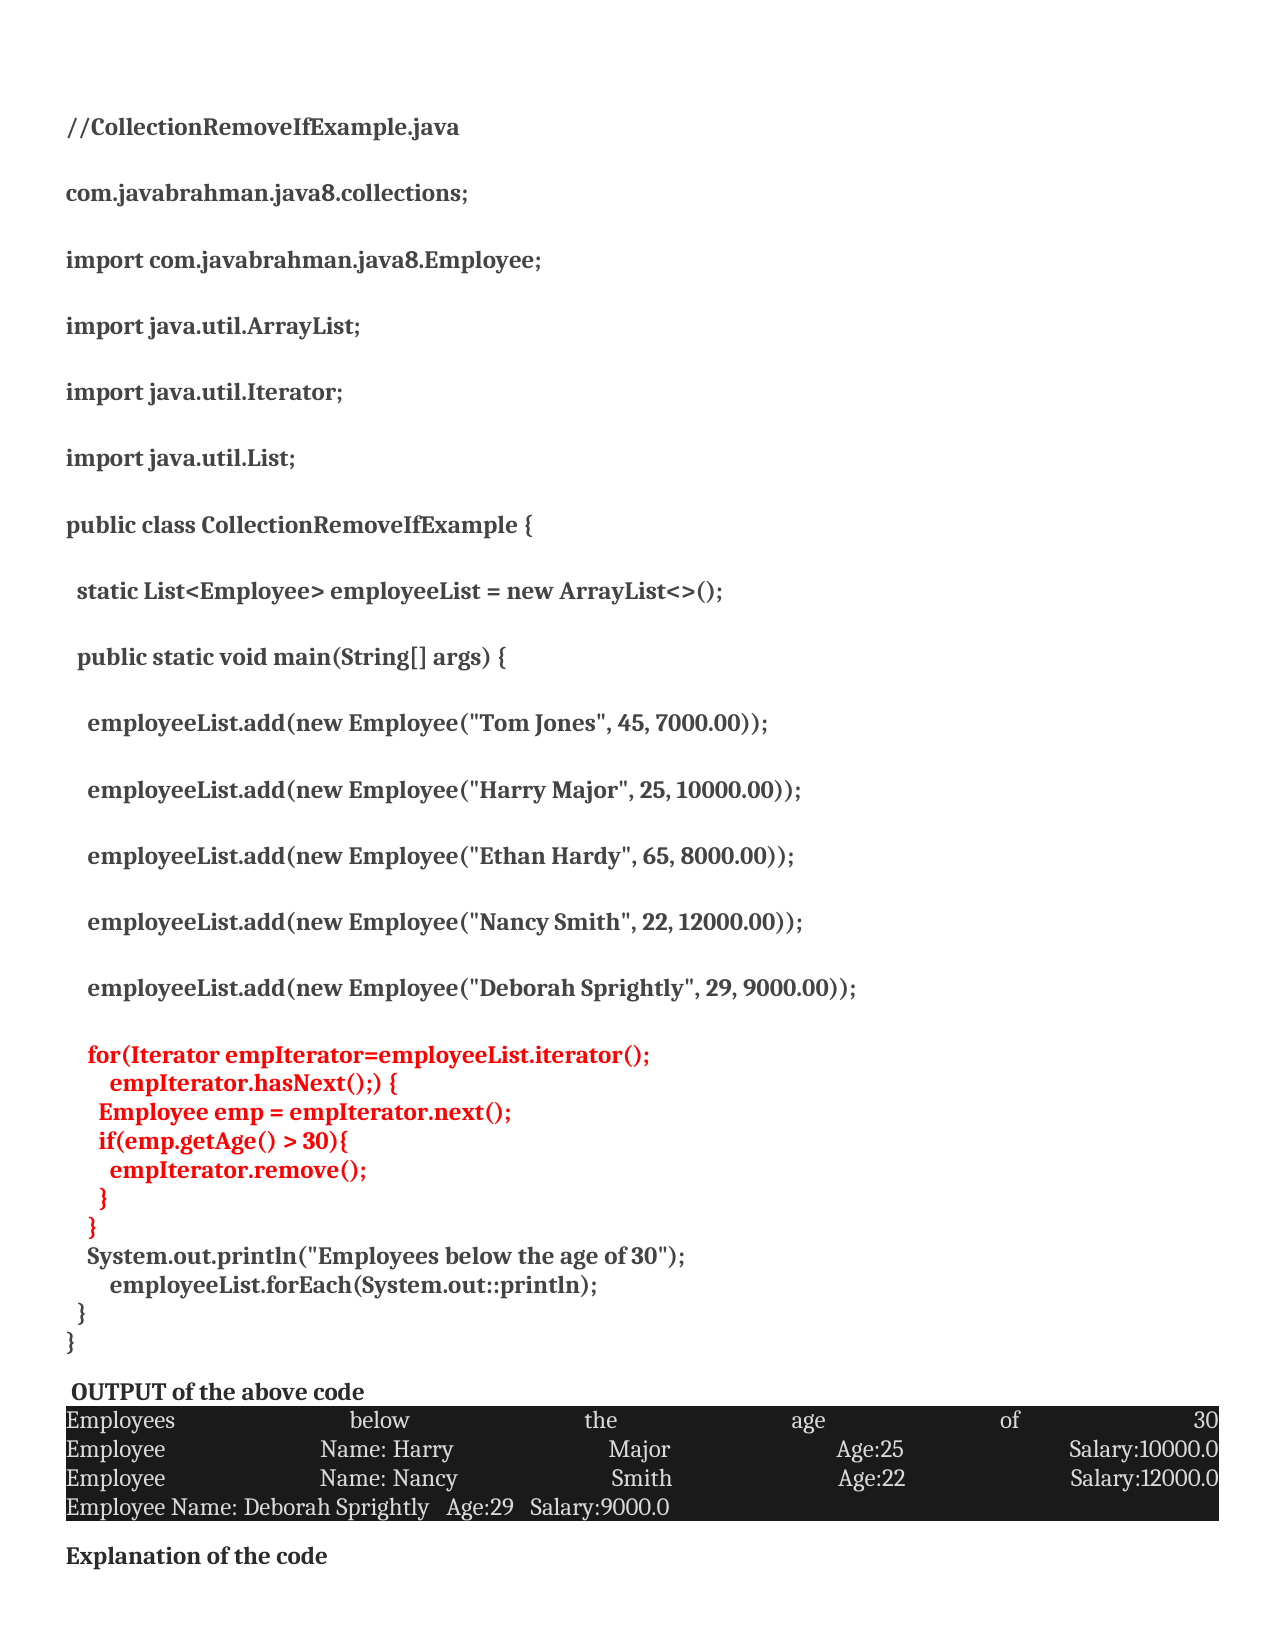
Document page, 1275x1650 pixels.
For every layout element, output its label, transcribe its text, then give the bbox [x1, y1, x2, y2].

text Explanation of the code [66, 1542, 1219, 1571]
text if(emp.getAge() > 30){ [66, 1127, 1219, 1156]
text employeeList.add(new Employee("Nancy Smith", 22, 12000.00)); [66, 908, 1219, 937]
text public class CollectionRemoveIfExample { [66, 511, 1219, 539]
text import java.util.List; [66, 444, 1219, 473]
text import com.javabrahman.java8.Employee; [66, 246, 1219, 274]
text employeeList.add(new Employee("Ethan Hardy", 65, 8000.00)); [66, 842, 1219, 871]
text static List<Employee> employeeList = new ArrayList<>(); [66, 577, 1219, 606]
text employeeList.add(new Employee("Tom Jones", 45, 7000.00)); [66, 709, 1219, 738]
text com.javabrahman.java8.collections; [66, 179, 1219, 208]
text employeeList.add(new Employee("Harry Major", 25, 10000.00)); [66, 776, 1219, 804]
text empIterator.hasNext();) { [66, 1069, 1219, 1098]
text empIterator.remove(); [66, 1156, 1219, 1184]
text Employee emp = empIterator.next(); [66, 1098, 1219, 1127]
text public static void main(String[] args) { [66, 643, 1219, 672]
text } [66, 1328, 1219, 1357]
text for(Iterator empIterator=employeeList.iterator(); [66, 1041, 1219, 1069]
text } [66, 1184, 1219, 1213]
text } [66, 1213, 1219, 1242]
text import java.util.ArrayList; [66, 312, 1219, 341]
text OUTPUT of the above code [66, 1378, 1219, 1406]
text employeeList.forEach(System.out::println); [66, 1271, 1219, 1299]
text System.out.println("Employees below the age of 30"); [66, 1242, 1219, 1271]
text employeeList.add(new Employee("Deborah Sprightly", 29, 9000.00)); [66, 974, 1219, 1003]
text Employees below the age of 30 Employee Name: Harry Major Age:25 Salary:10000.0 Employee Name: Nancy Smith Age:22 Salary:12000.0 Employee Name: Deborah Sprightly Age:29 Salary:9000.0 [66, 1406, 1219, 1521]
text //CollectionRemoveIfExample.java [66, 113, 1219, 142]
text import java.util.Iterator; [66, 378, 1219, 407]
text } [66, 1299, 1219, 1328]
